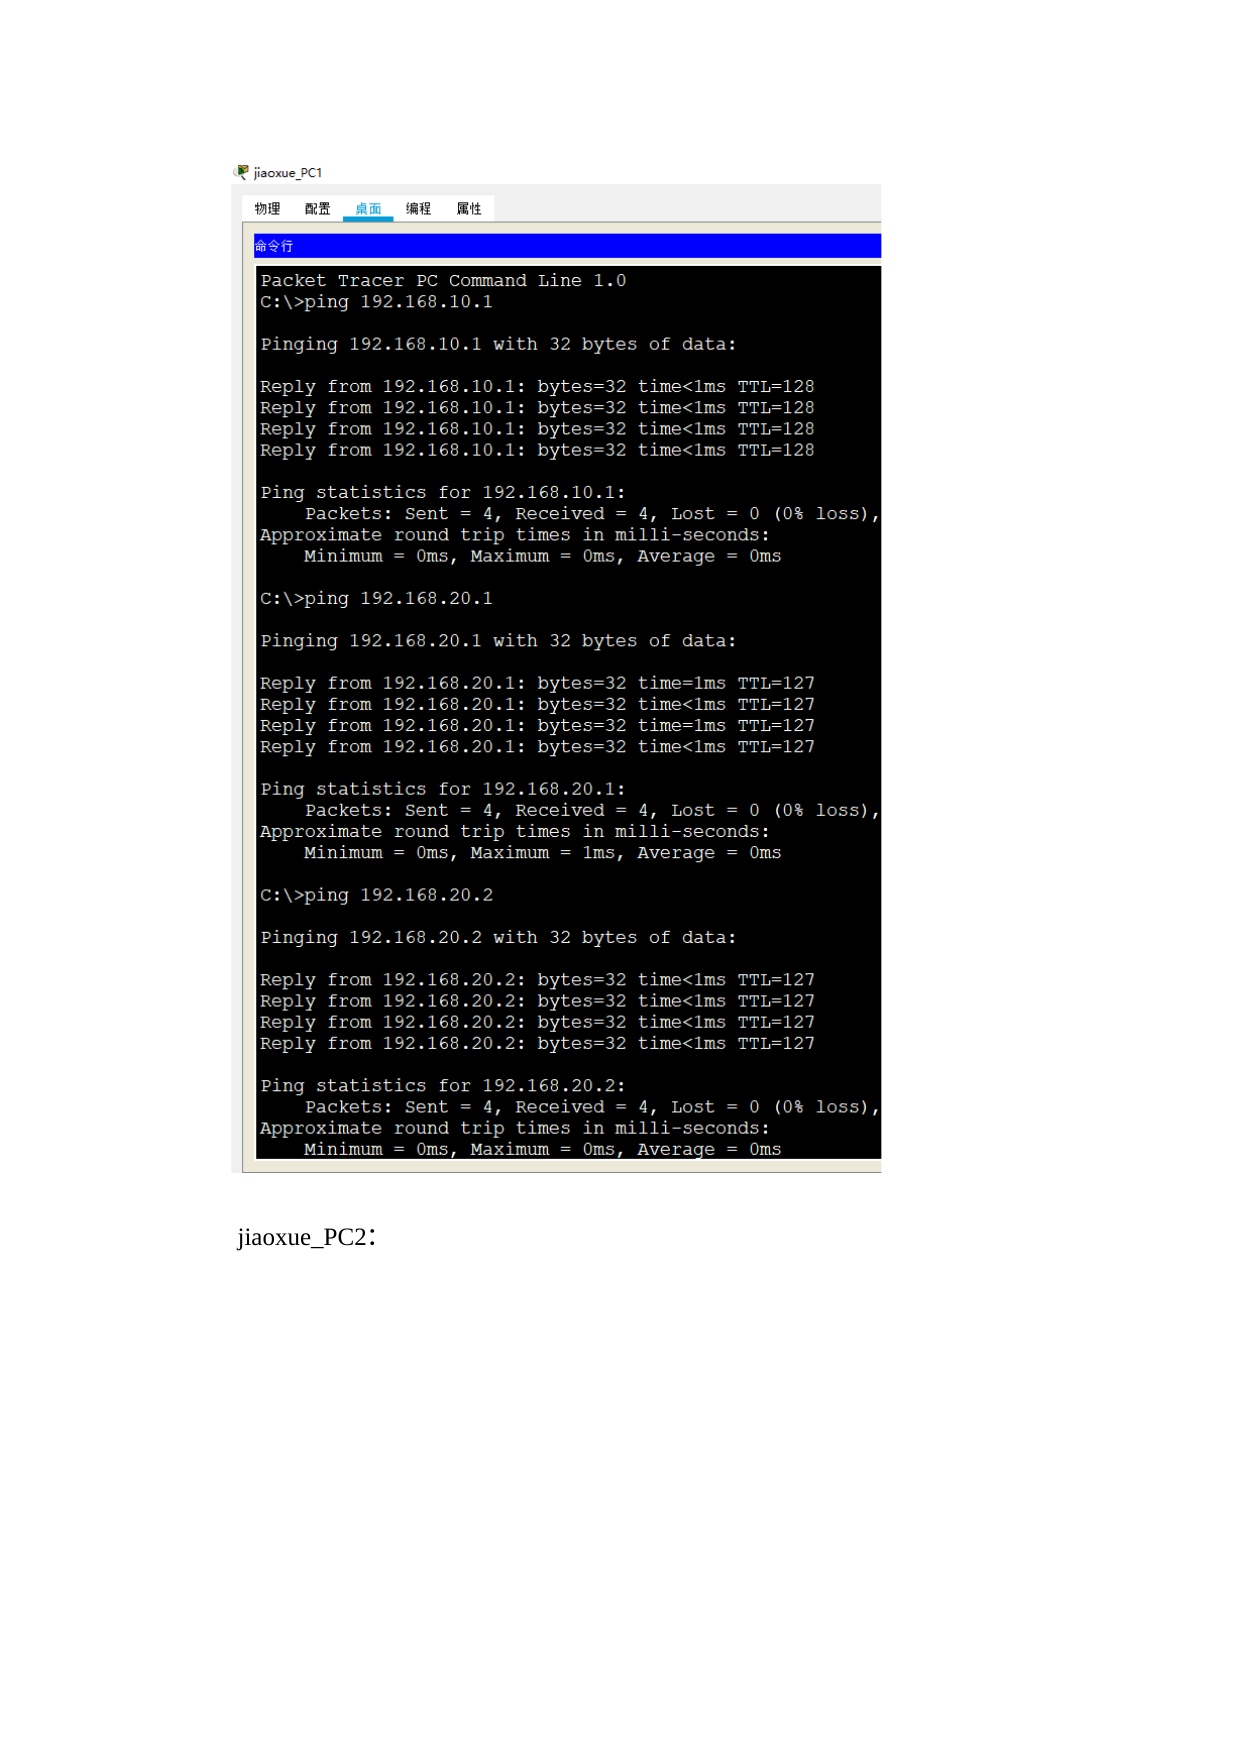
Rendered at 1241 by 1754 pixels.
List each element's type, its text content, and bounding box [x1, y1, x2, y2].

text jiaoxue_PC2： [187, 1202, 1053, 1267]
picture [231, 162, 882, 1173]
